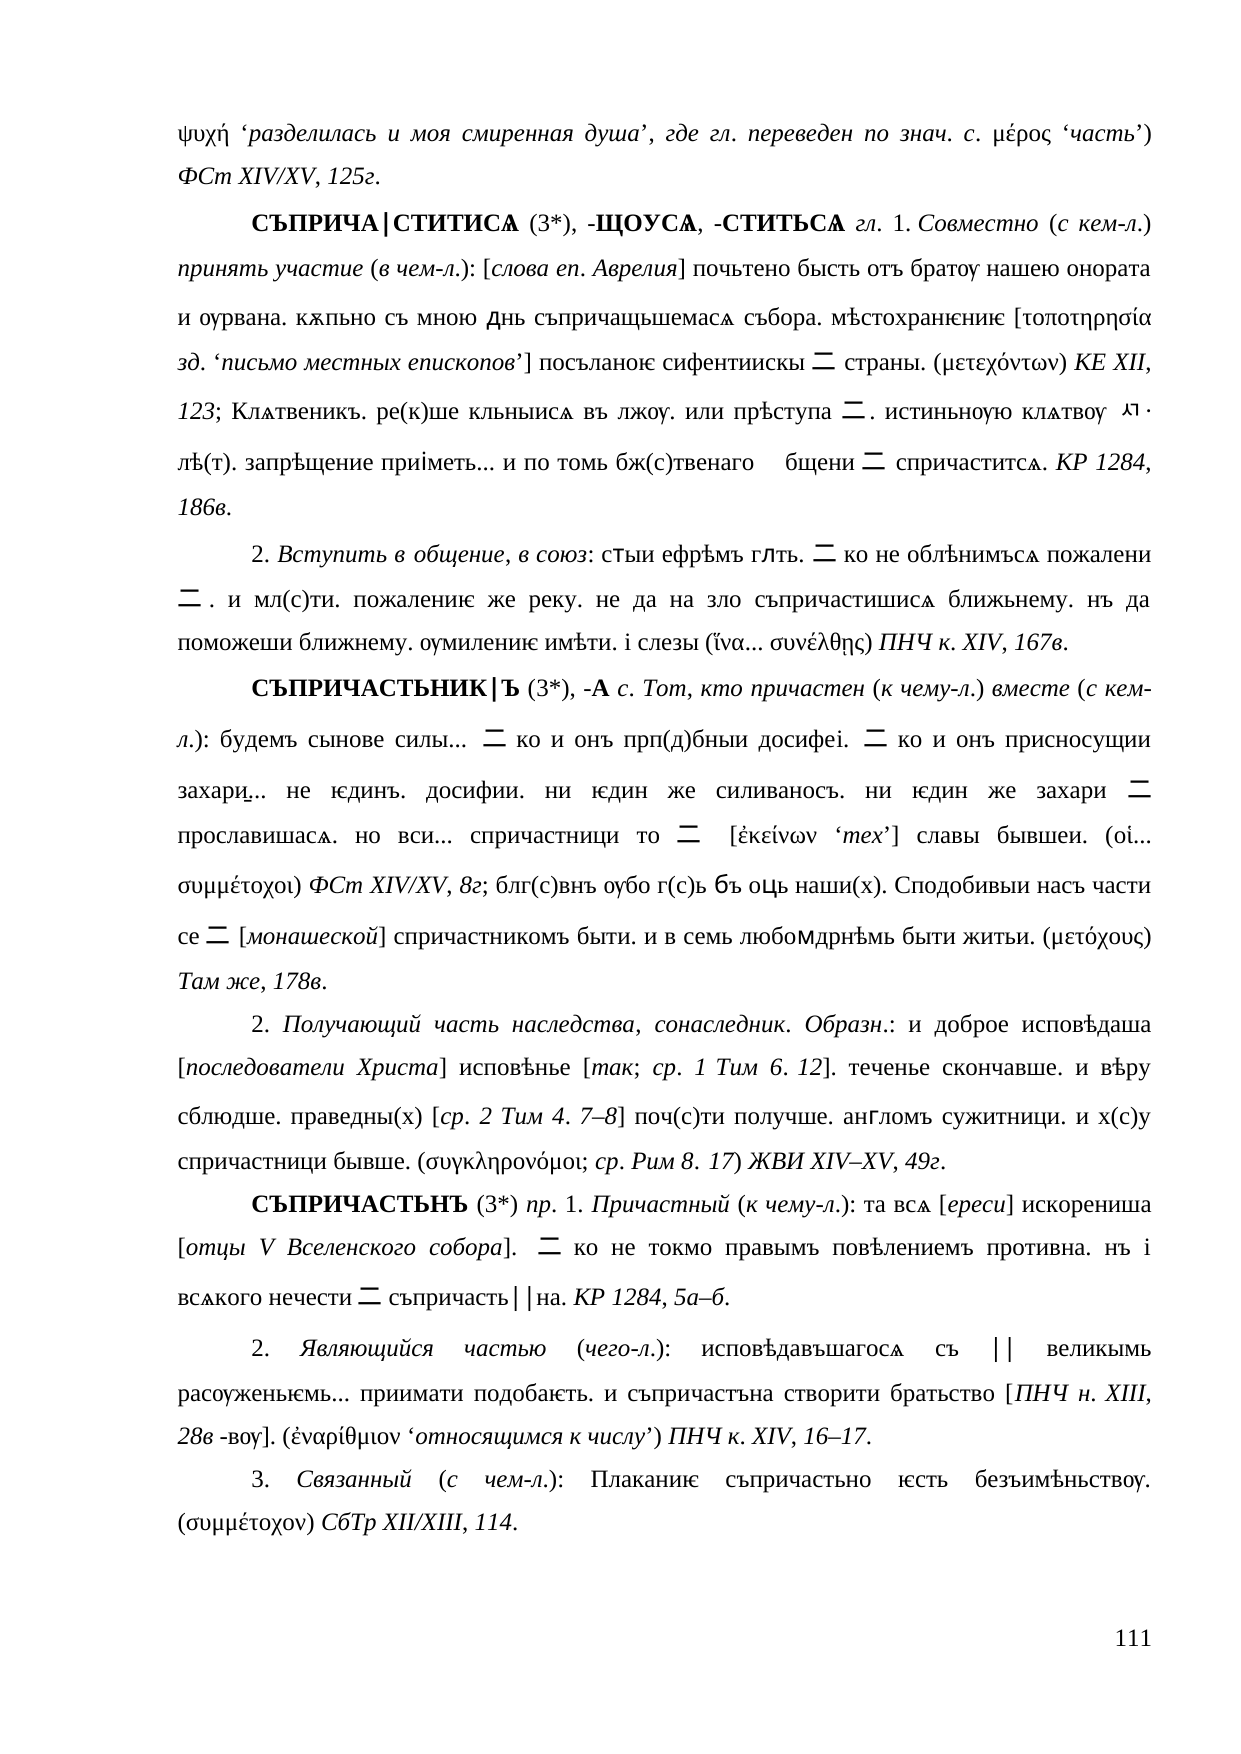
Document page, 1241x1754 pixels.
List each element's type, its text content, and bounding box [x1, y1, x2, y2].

text 2. Являющийся частью (чего-л.): исповѣдавъшагосѧ съ || великымь расѹженьѥмь... приимати подобаѥть. и съпричастъна створити братьство [ПНЧ н. XIII, 28в -вѹ]. (ἐναρίθμιον ‘относящимся к числу’) ПНЧ к. XIV, 16–17. [177, 1329, 1152, 1449]
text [177, 118, 1152, 190]
text 2. Вступить в общение, в союз: стыи ефрѣмъ глть. ㆓ко не облѣнимъсѧ пожалени㆓. и мл(с)ти. пожалениѥ же реку. не да на зло съпричастишиcѧ ближьнему. нъ да поможеши ближнему. ѹмилениѥ имѣти. i слезы (ἵνα... συνέλθῃς) ПНЧ к. XIV, 167в. [177, 535, 1152, 656]
text СЪПРИЧАСТЬНЪ (3*) пр. 1. Причастный (к чему-л.): та всѧ [ереси] искорениша [отцы V Вселенского собора]. ㆓ко не токмо правымъ повѣлениемъ противна. нъ і всѧкого нечести㆓ съпричасть||на. КР 1284, 5а–б. [177, 1189, 1152, 1312]
text 2. Получающий часть наследства, сонаследник. Образн.: и доброе исповѣдаша [последователи Христа] исповѣнье [так; ср. 1 Тим 6. 12]. теченье скончавше. и вѣру сблюдше. праведны(х) [ср. 2 Тим 4. 7‒8] поч(с)ти получше. англомъ сужитници. и х(с)у спричастници бывше. (συγκληρονόμοι; ср. Рим 8. 17) ЖВИ ХІV–XV, 49г. [177, 1009, 1152, 1175]
text 3. Связанный (с чем-л.): Плаканиѥ съпричастьно ѥсть безъимѣньствѹ. (συμμέτοχον) СбТр XII/XIII, 114. [177, 1464, 1152, 1536]
text СЪПрича|ститИсѦ (3*), -ЩОУСѦ, -стИтьсѧ гл. 1. Совместно (с кем-л.) принять участие (в чем-л.): [слова еп. Аврелия] почьтено бысть отъ братѹ нашею онората и ѹрвана. кѫпьно съ мною днь съпричащьшемаcѧ събора. мѣстохранѥниѥ [τοποτηρησία зд. ‘письмо местных епископов’] посъланоѥ сифентиискы㆓ страны. (μετεχόντων) КЕ XII, 123; Клѧтвеникъ. ре(к)ше кльныисѧ въ лжѹ. или прѣступа㆓. истиньнѹю клѧтвѹ ㅺ∙ лѣ(т). запрѣщение приіметь... и по томь бж(с)твенаго ㆏бщени㆓ спричаститсѧ. КР 1284, 186в. [177, 204, 1152, 521]
text съПричастЬНИК|Ъ (3*), -А с. Тот, кто причастен (к чему-л.) вместе (с кем-л.): будемъ сынове силы... ㆓ко и онъ прп(д)бныи досифеi. ㆓ко и онъ присносущии захари̱... не ѥдинъ. досифии. ни ѥдин же силиваносъ. ни ѥдин же захари㆓ прославишасѧ. но вси... спричастници то㆓ [ἐκείνων ‘тех’] славы бывшеи. (οἱ... συμμέτοχοι) ФСт ХІV/XV, 8г; блг(с)внъ ѹбо г(с)ь бъ оць наши(х). Сподобивыи насъ части се㆓ [монашеской] спричастникомъ быти. и в семь любомдрнѣмь быти житьи. (μετόχους) Там же, 178в. [177, 670, 1152, 994]
